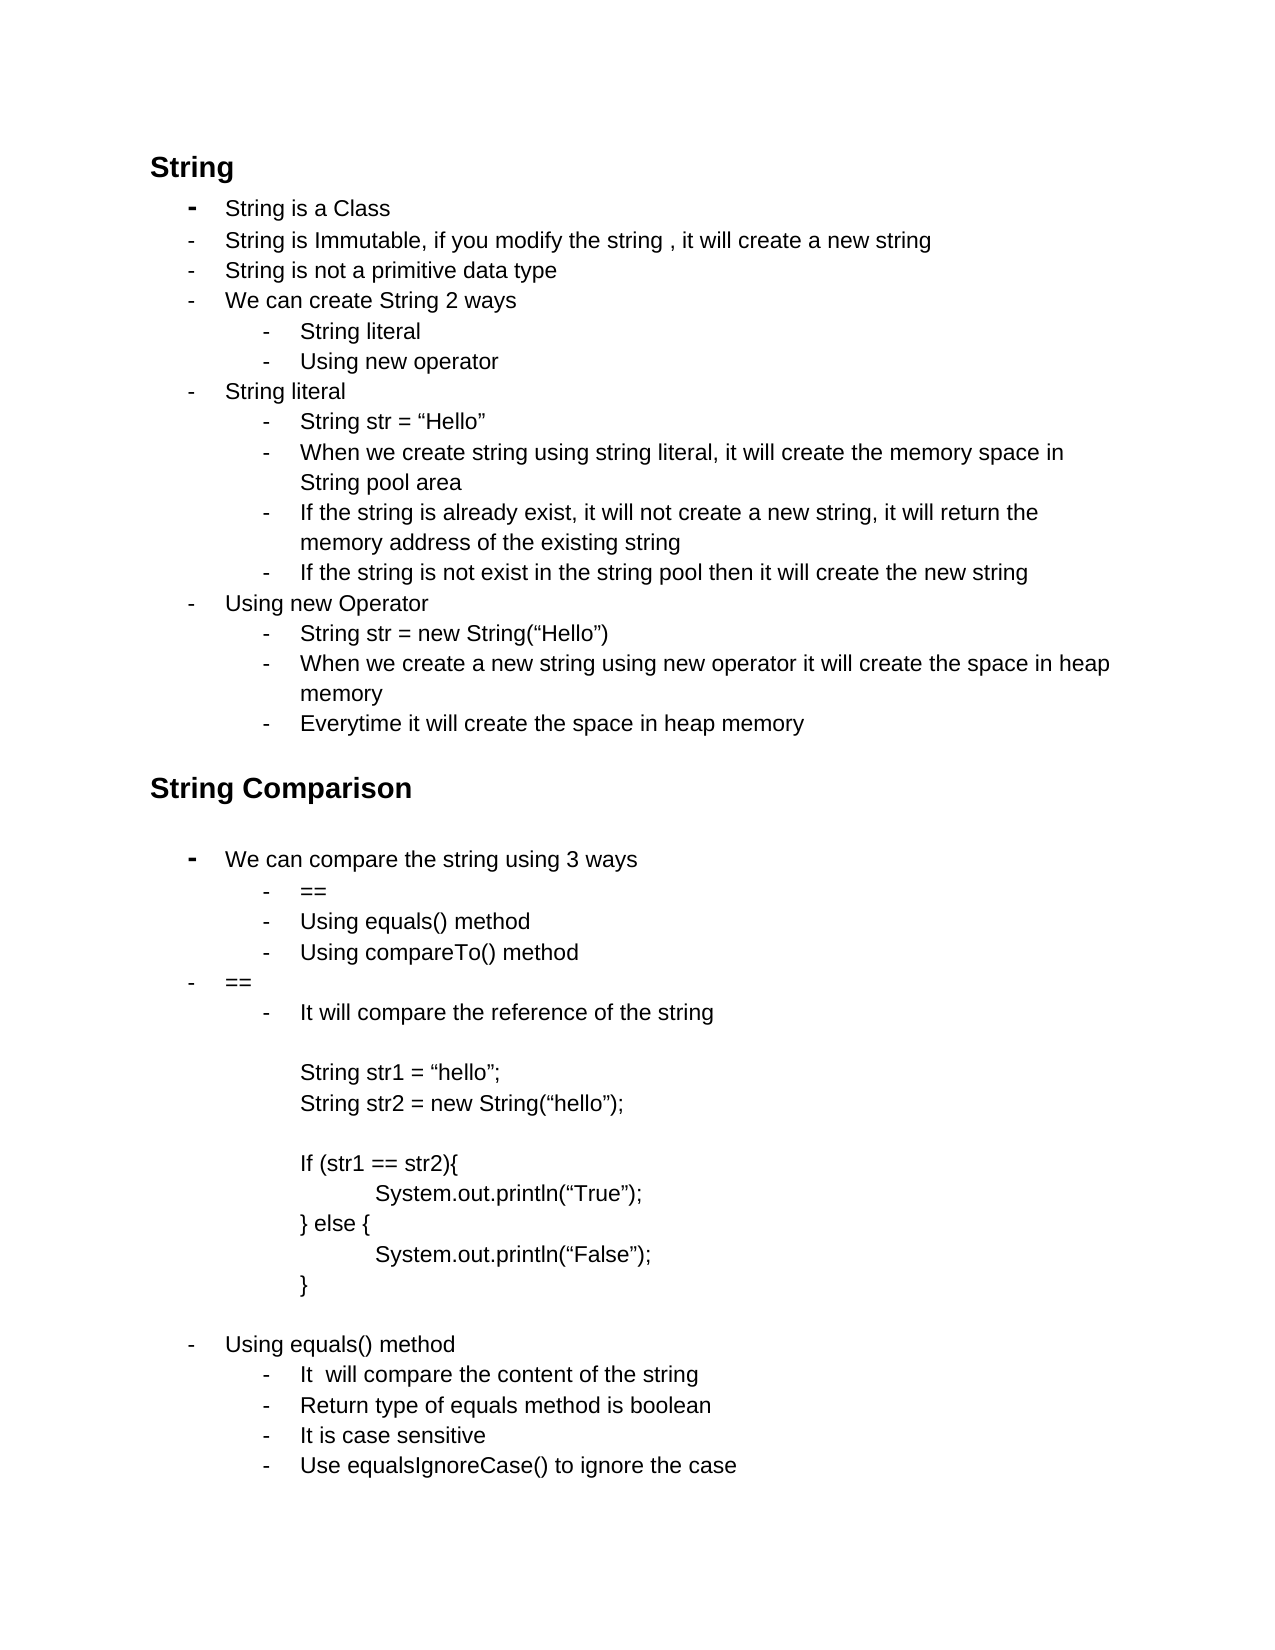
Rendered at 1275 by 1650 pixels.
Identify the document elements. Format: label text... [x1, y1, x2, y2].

list Using compareTo() method [262, 938, 1125, 965]
list Using equals() method [262, 908, 1125, 935]
list We can compare the string using 3 ways [187, 839, 1125, 873]
list If the string is not exist in the string pool then it will create the new string [262, 559, 1125, 586]
text If (str1 == str2){ [300, 1150, 1125, 1176]
text System.out.println(“True”); [300, 1180, 1125, 1207]
list It is case sensitive [262, 1422, 1125, 1448]
list When we create string using string literal, it will create the memory space in String pool area [262, 438, 1125, 495]
text String [150, 150, 1125, 183]
text } else { [300, 1210, 1125, 1237]
list String is not a primitive data type [187, 257, 1125, 284]
list If the string is already exist, it will not create a new string, it will return the memory address of the existing string [262, 499, 1125, 556]
list String is a Class [187, 188, 1125, 222]
list Using new operator [262, 348, 1125, 374]
list Return type of equals method is boolean [262, 1392, 1125, 1418]
list When we create a new string using new operator it will create the space in heap memory [262, 650, 1125, 707]
list Everytime it will create the space in heap memory [262, 710, 1125, 737]
list String literal [187, 378, 1125, 404]
list Using equals() method [187, 1331, 1125, 1358]
text String Comparison [150, 771, 1125, 804]
text String str2 = new String(“hello”); [300, 1089, 1125, 1116]
list == [187, 969, 1125, 995]
text System.out.println(“False”); [300, 1241, 1125, 1267]
text } [300, 1271, 1125, 1297]
list String literal [262, 318, 1125, 344]
list We can create String 2 ways [187, 287, 1125, 314]
list Using new Operator [187, 589, 1125, 616]
text String str1 = “hello”; [300, 1059, 1125, 1086]
list == [262, 878, 1125, 904]
list It will compare the content of the string [262, 1361, 1125, 1388]
list String is Immutable, if you modify the string , it will create a new string [187, 227, 1125, 253]
list String str = “Hello” [262, 408, 1125, 435]
list String str = new String(“Hello”) [262, 620, 1125, 646]
list It will compare the reference of the string [262, 999, 1125, 1025]
list Use equalsIgnoreCase() to ignore the case [262, 1452, 1125, 1478]
